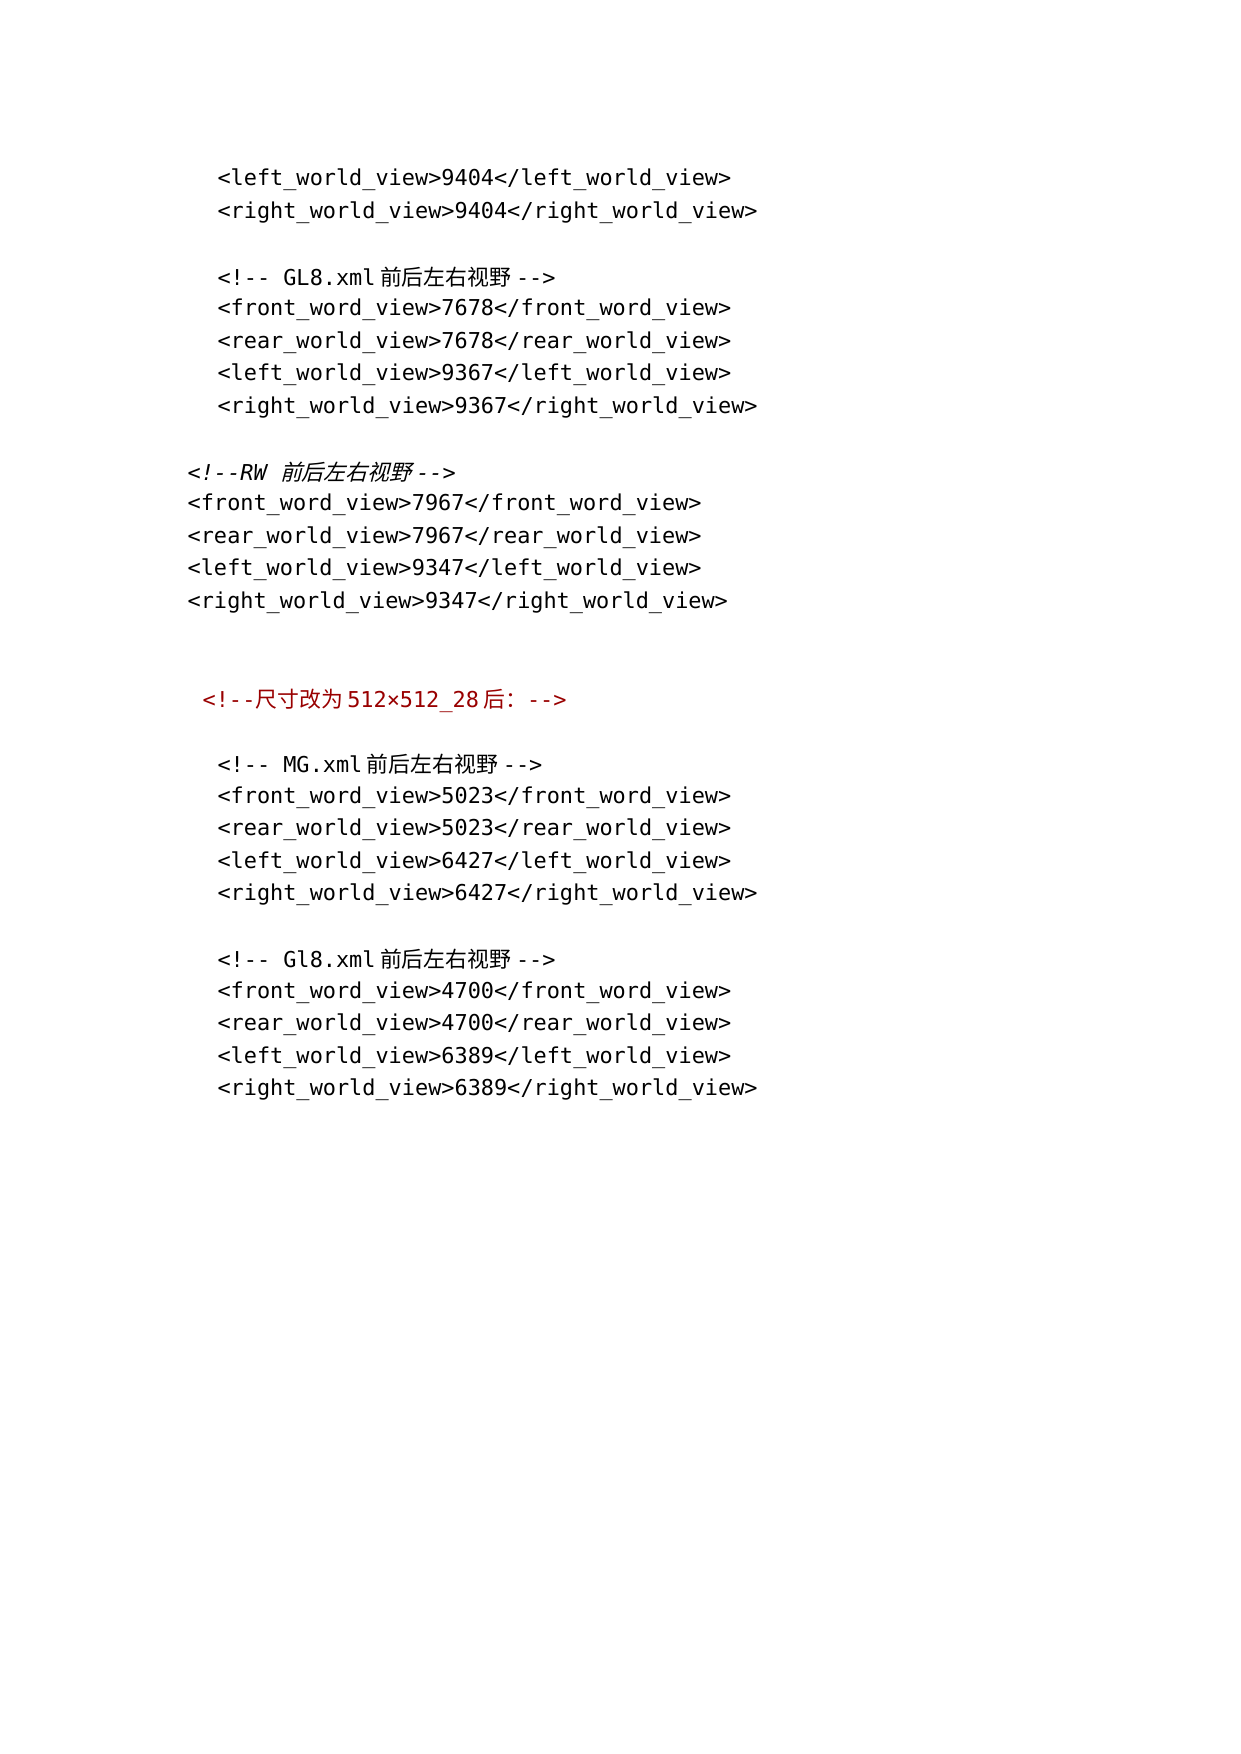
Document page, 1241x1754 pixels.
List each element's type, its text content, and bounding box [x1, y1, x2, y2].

text <rear_world_view>7967</rear_world_view> [187, 519, 1053, 552]
text <front_word_view>5023</front_word_view> [187, 779, 1053, 812]
text <left_world_view>9404</left_world_view> [187, 162, 1053, 194]
text <!-- Gl8.xml前后左右视野 --> [187, 942, 1053, 974]
text <!--尺寸改为512×512_28后：--> [187, 682, 1053, 714]
text <!-- MG.xml前后左右视野 --> [187, 747, 1053, 779]
text <left_world_view>6427</left_world_view> [187, 844, 1053, 877]
text <right_world_view>6389</right_world_view> [187, 1072, 1053, 1104]
text <rear_world_view>5023</rear_world_view> [187, 812, 1053, 844]
text <right_world_view>9347</right_world_view> [187, 584, 1053, 617]
text <left_world_view>9347</left_world_view> [187, 552, 1053, 584]
text <right_world_view>9367</right_world_view> [187, 389, 1053, 422]
text <!-- GL8.xml前后左右视野 --> [187, 259, 1053, 292]
text <front_word_view>7967</front_word_view> [187, 487, 1053, 519]
text <rear_world_view>4700</rear_world_view> [187, 1007, 1053, 1039]
text <right_world_view>9404</right_world_view> [187, 194, 1053, 227]
text <right_world_view>6427</right_world_view> [187, 877, 1053, 909]
text <left_world_view>6389</left_world_view> [187, 1039, 1053, 1072]
text <!--RW 前后左右视野 --> [187, 454, 1053, 487]
text <front_word_view>7678</front_word_view> [187, 292, 1053, 324]
text <left_world_view>9367</left_world_view> [187, 357, 1053, 389]
text <rear_world_view>7678</rear_world_view> [187, 324, 1053, 357]
text <front_word_view>4700</front_word_view> [187, 974, 1053, 1007]
